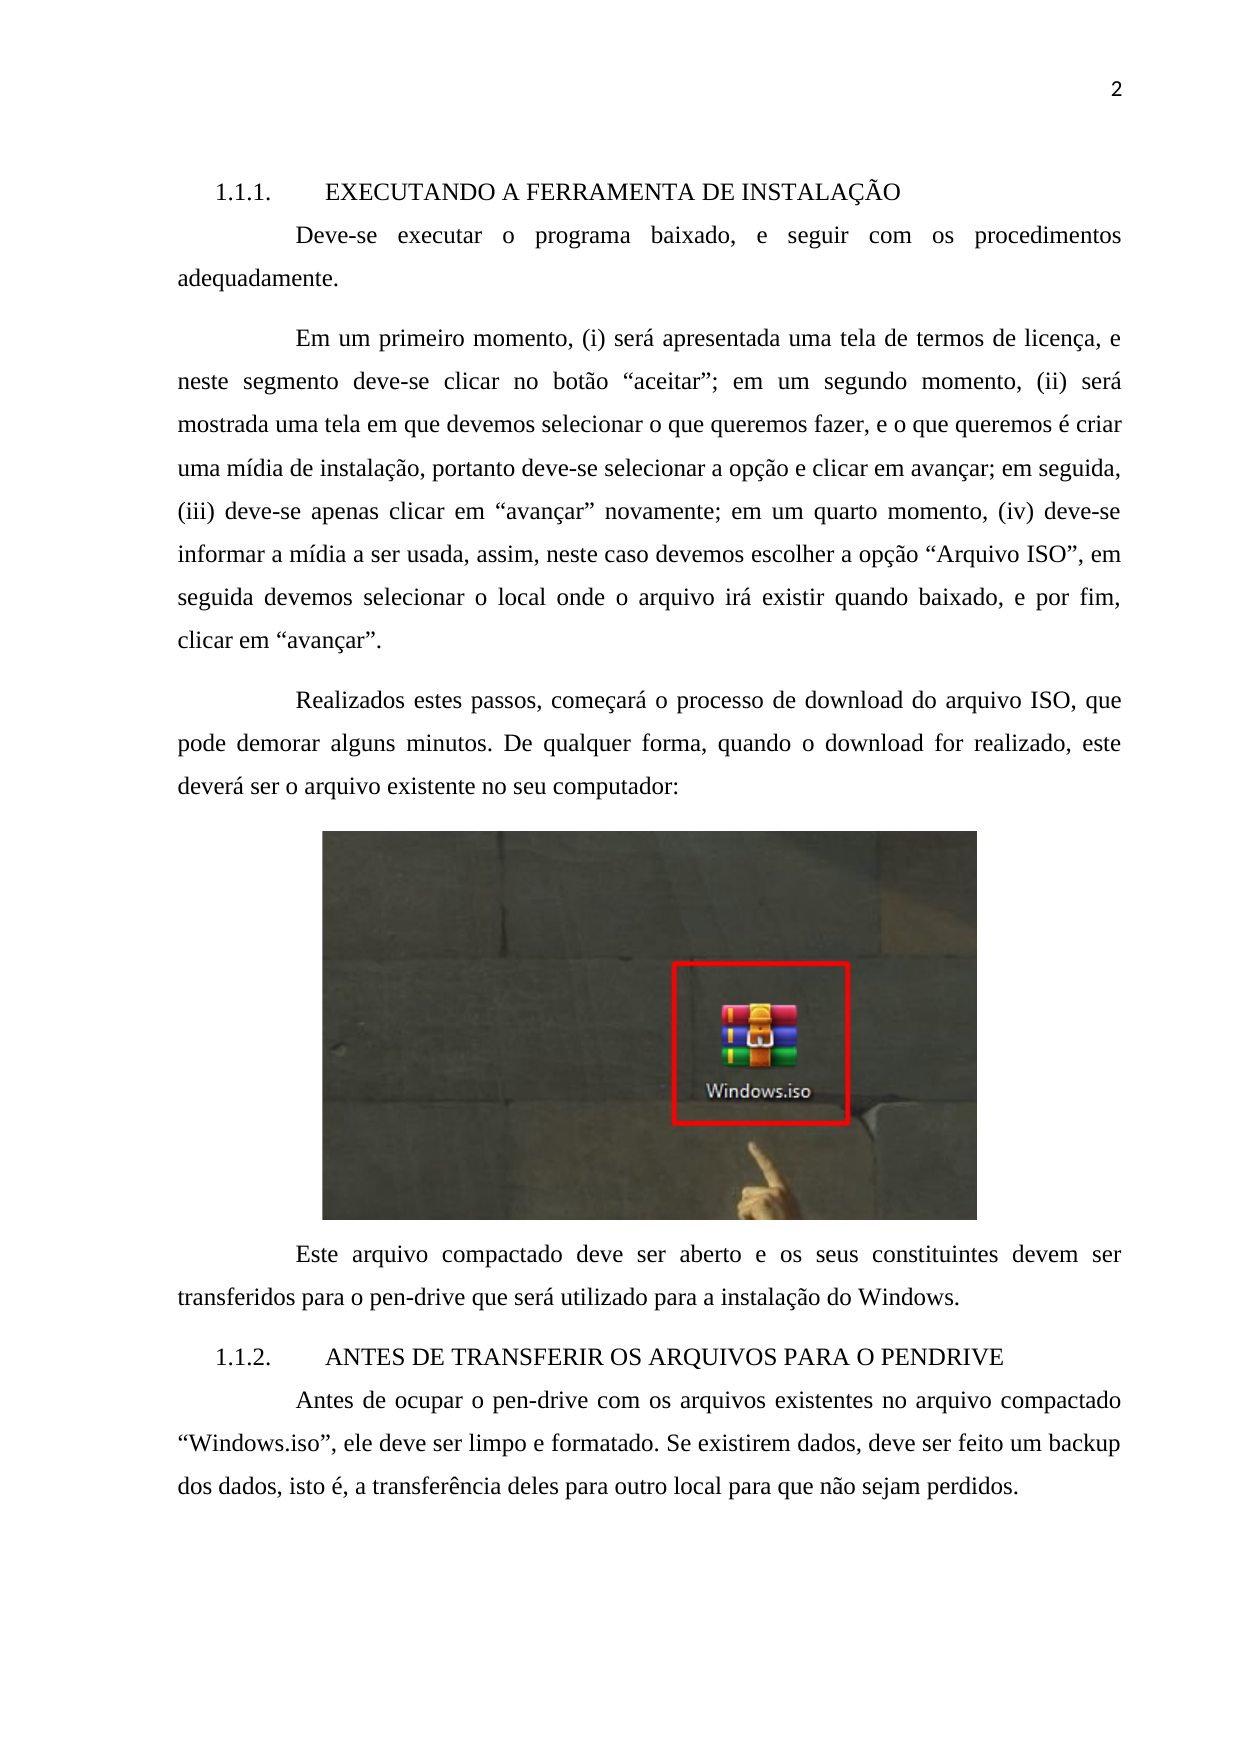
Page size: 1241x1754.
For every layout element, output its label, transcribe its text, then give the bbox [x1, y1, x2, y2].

text Deve-se executar o programa baixado, e seguir com os procedimentos adequadamente. [177, 220, 1122, 292]
subtitle EXECUTANDO A FERRAMENTA DE INSTALAÇÃO [215, 177, 1122, 206]
subtitle ANTES DE TRANSFERIR OS ARQUIVOS PARA O PENDRIVE [215, 1342, 1122, 1371]
text Realizados estes passos, começará o processo de download do arquivo ISO, que pode demorar alguns minutos. De qualquer forma, quando o download for realizado, este deverá ser o arquivo existente no seu computador: [177, 685, 1122, 800]
text Este arquivo compactado deve ser aberto e os seus constituintes devem ser transferidos para o pen-drive que será utilizado para a instalação do Windows. [177, 1239, 1122, 1311]
text Em um primeiro momento, (i) será apresentada uma tela de termos de licença, e neste segmento deve-se clicar no botão “aceitar”; em um segundo momento, (ii) será mostrada uma tela em que devemos selecionar o que queremos fazer, e o que queremos é criar uma mídia de instalação, portanto deve-se selecionar a opção e clicar em avançar; em seguida, (iii) deve-se apenas clicar em “avançar” novamente; em um quarto momento, (iv) deve-se informar a mídia a ser usada, assim, neste caso devemos escolher a opção “Arquivo ISO”, em seguida devemos selecionar o local onde o arquivo irá existir quando baixado, e por fim, clicar em “avançar”. [177, 323, 1122, 654]
text Antes de ocupar o pen-drive com os arquivos existentes no arquivo compactado “Windows.iso”, ele deve ser limpo e formatado. Se existirem dados, deve ser feito um backup dos dados, isto é, a transferência deles para outro local para que não sejam perdidos. [177, 1385, 1122, 1500]
picture [322, 831, 977, 1220]
